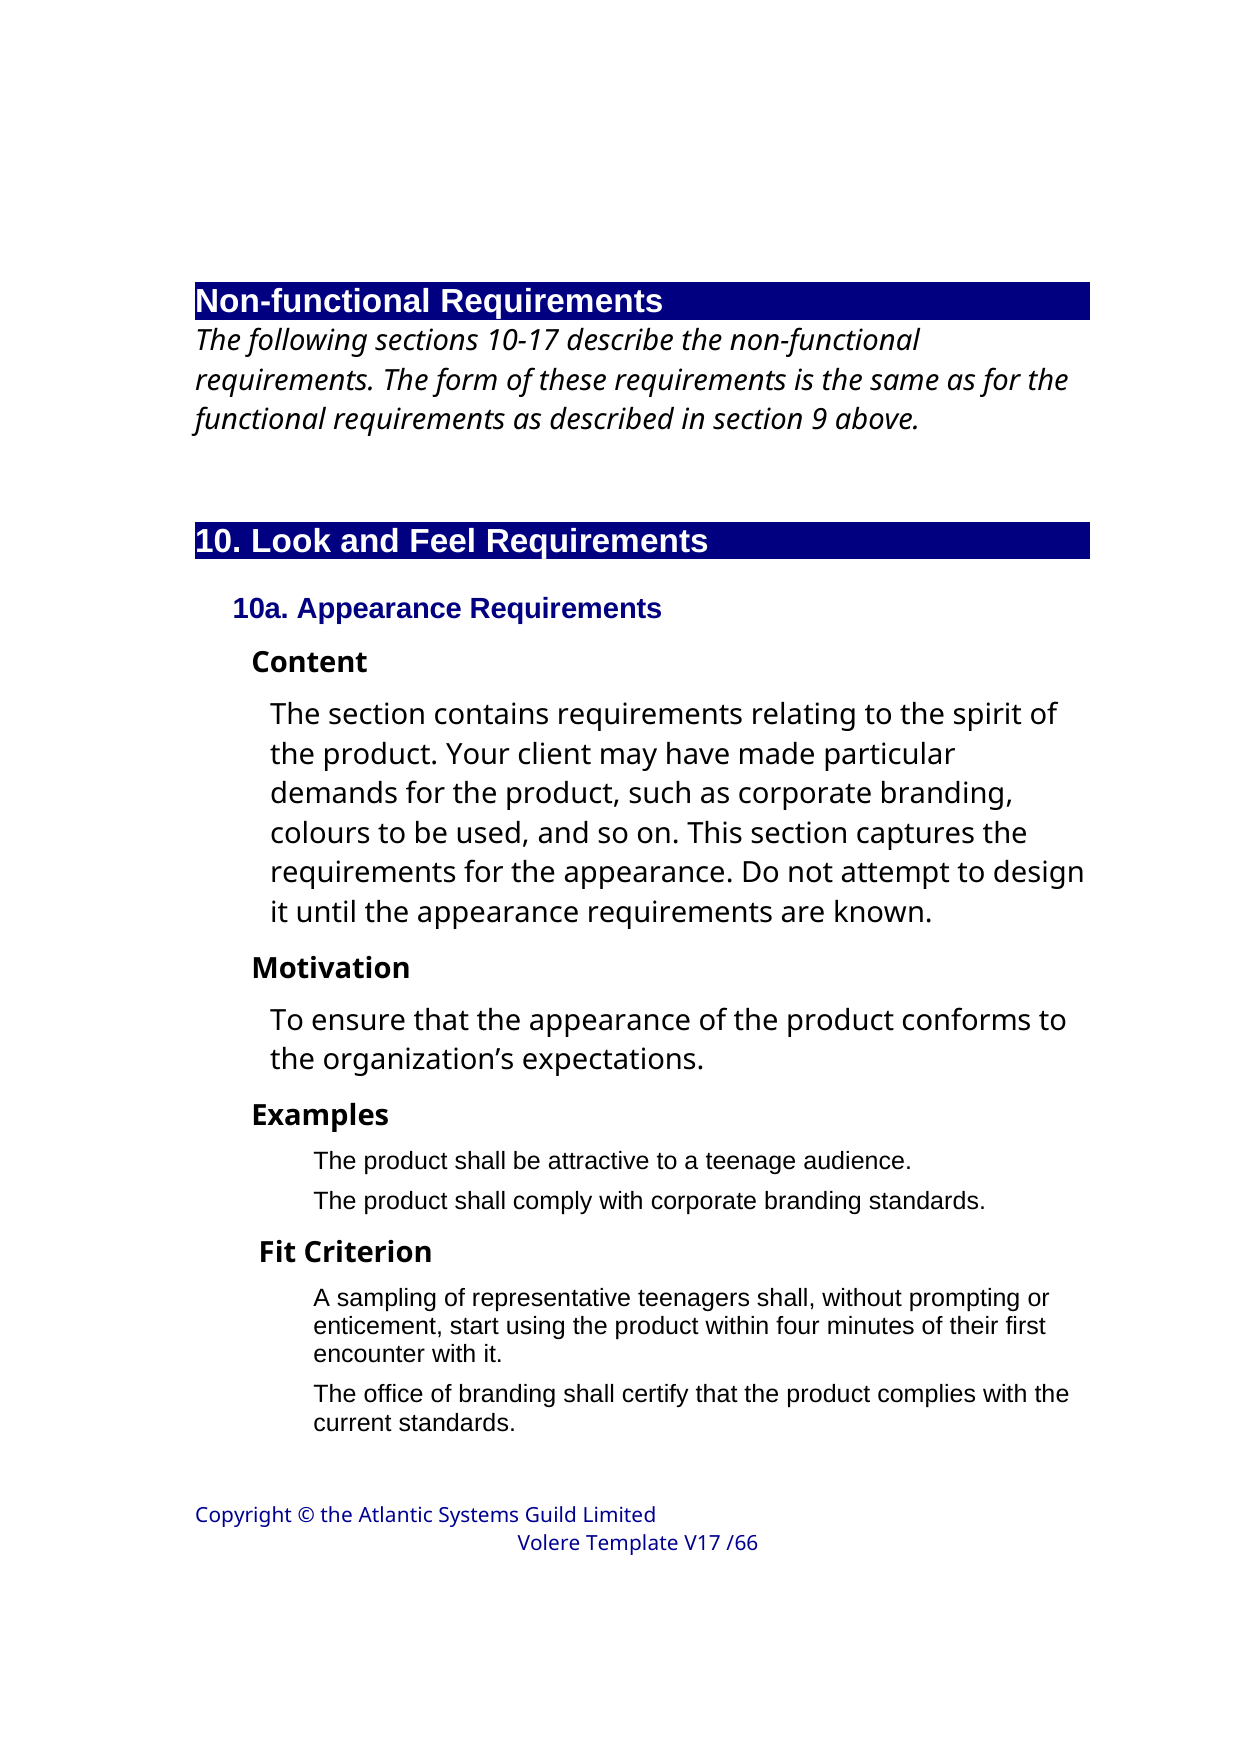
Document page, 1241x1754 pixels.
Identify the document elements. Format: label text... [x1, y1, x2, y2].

text The following sections 10-17 describe the non-functional requirements. The form of these requirements is the same as for the functional requirements as described in section 9 above. [195, 320, 1090, 438]
text Examples [251, 1095, 1090, 1134]
text The product shall be attractive to a teenage audience. [313, 1147, 1090, 1175]
text Content [251, 642, 1090, 681]
subtitle The section contains requirements relating to the spirit of the product. Your client may have made particular demands for the product, such as corporate branding, colours to be used, and so on. This section captures the requirements for the appearance. Do not attempt to design it until the appearance requirements are known. [270, 693, 1090, 930]
text The product shall comply with corporate branding standards. [313, 1187, 1090, 1215]
subtitle 10. Look and Feel Requirements [195, 522, 1090, 559]
text Fit Criterion [251, 1232, 1090, 1271]
text Motivation [251, 947, 1090, 987]
text The office of branding shall certify that the product complies with the current standards. [313, 1380, 1090, 1436]
subtitle Non-functional Requirements [195, 282, 1090, 320]
subtitle To ensure that the appearance of the product conforms to the organization’s expectations. [270, 999, 1090, 1078]
text A sampling of representative teenagers shall, without prompting or enticement, start using the product within four minutes of their first encounter with it. [313, 1284, 1090, 1368]
subtitle 10a. Appearance Requirements [232, 592, 1090, 625]
